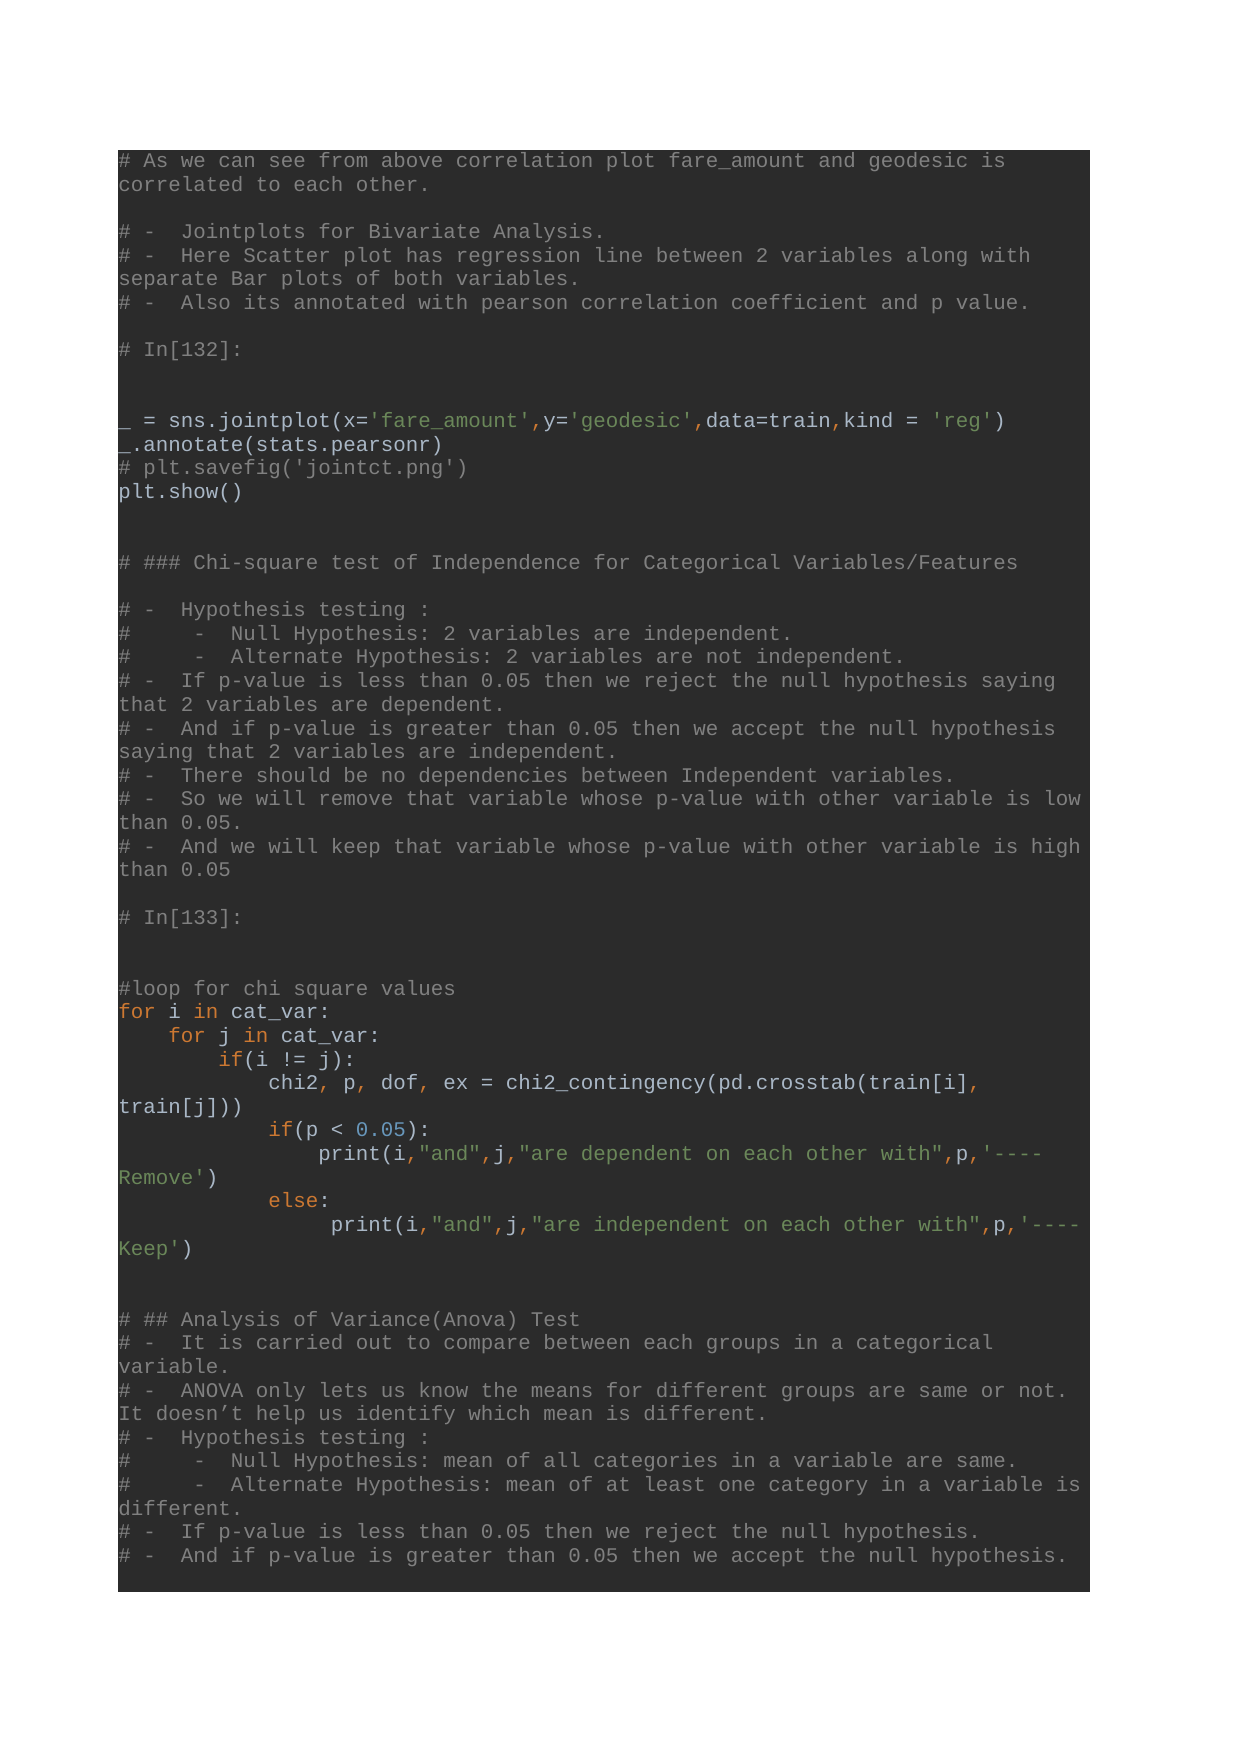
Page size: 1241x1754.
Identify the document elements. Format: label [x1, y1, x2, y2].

text [118, 150, 1090, 1592]
